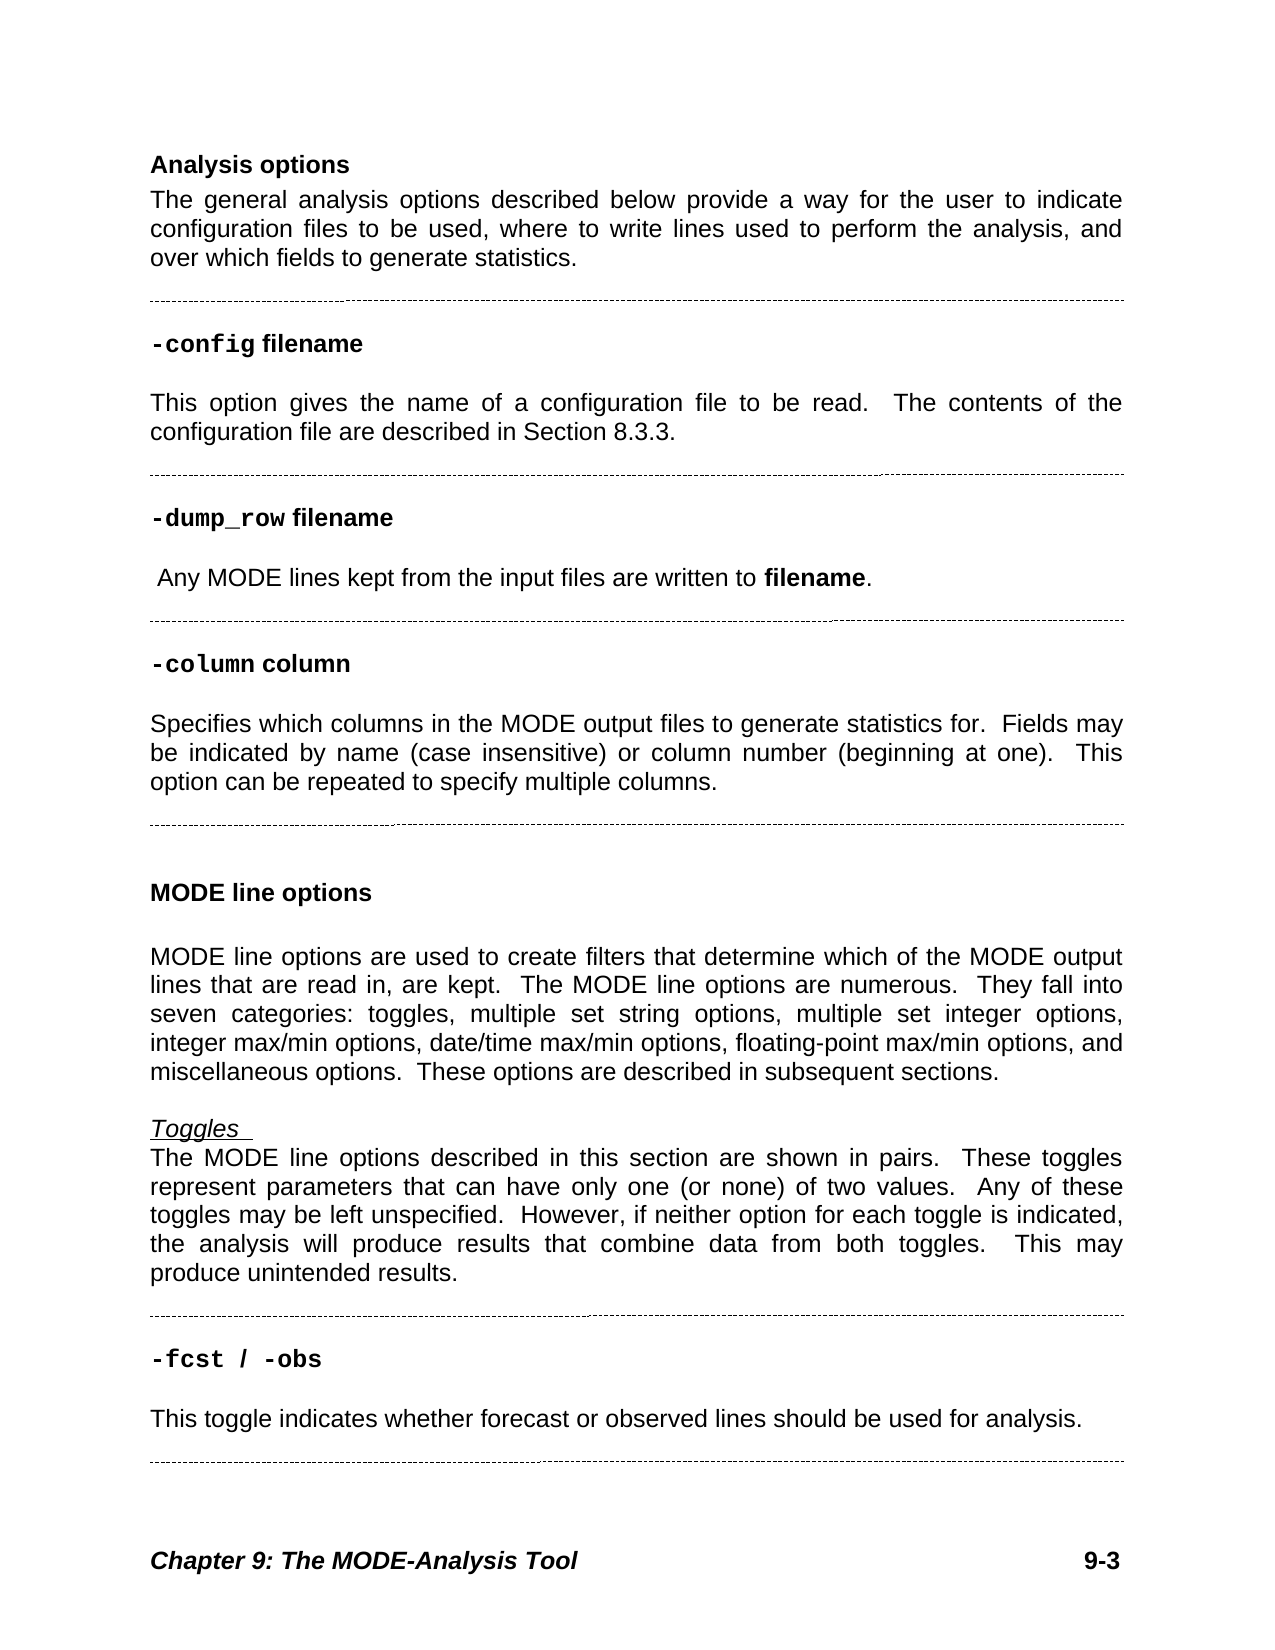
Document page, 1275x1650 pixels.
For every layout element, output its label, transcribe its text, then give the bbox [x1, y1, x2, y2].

text Specifies which columns in the MODE output files to generate statistics for. Fields may be indicated by name (case insensitive) or column number (beginning at one). This option can be repeated to specify multiple columns. [150, 709, 1125, 795]
text Any MODE lines kept from the input files are written to filename. [150, 563, 1125, 592]
text Toggles [150, 1114, 1125, 1143]
text This option gives the name of a configuration file to be read. The contents of the configuration file are described in Section 8.3.3. [150, 388, 1125, 446]
text The general analysis options described below provide a way for the user to indicate configuration files to be used, where to write lines used to perform the analysis, and over which fields to generate statistics. [150, 185, 1125, 271]
text -config filename [150, 329, 1125, 360]
subtitle MODE line options [150, 878, 1125, 907]
text -dump_row filename [150, 503, 1125, 534]
text This toggle indicates whether forecast or observed lines should be used for analysis. [150, 1404, 1125, 1432]
text -column column [150, 649, 1125, 680]
subtitle Analysis options [150, 150, 1125, 179]
text The MODE line options described in this section are shown in pairs. These toggles represent parameters that can have only one (or none) of two values. Any of these toggles may be left unspecified. However, if neither option for each toggle is indicated, the analysis will produce results that combine data from both toggles. This may produce unintended results. [150, 1143, 1125, 1287]
text MODE line options are used to create filters that determine which of the MODE output lines that are read in, are kept. The MODE line options are numerous. They fall into seven categories: toggles, multiple set string options, multiple set integer options, integer max/min options, date/time max/min options, floating-point max/min options, and miscellaneous options. These options are described in subsequent sections. [150, 942, 1125, 1085]
text -fcst / -obs [150, 1344, 1125, 1375]
